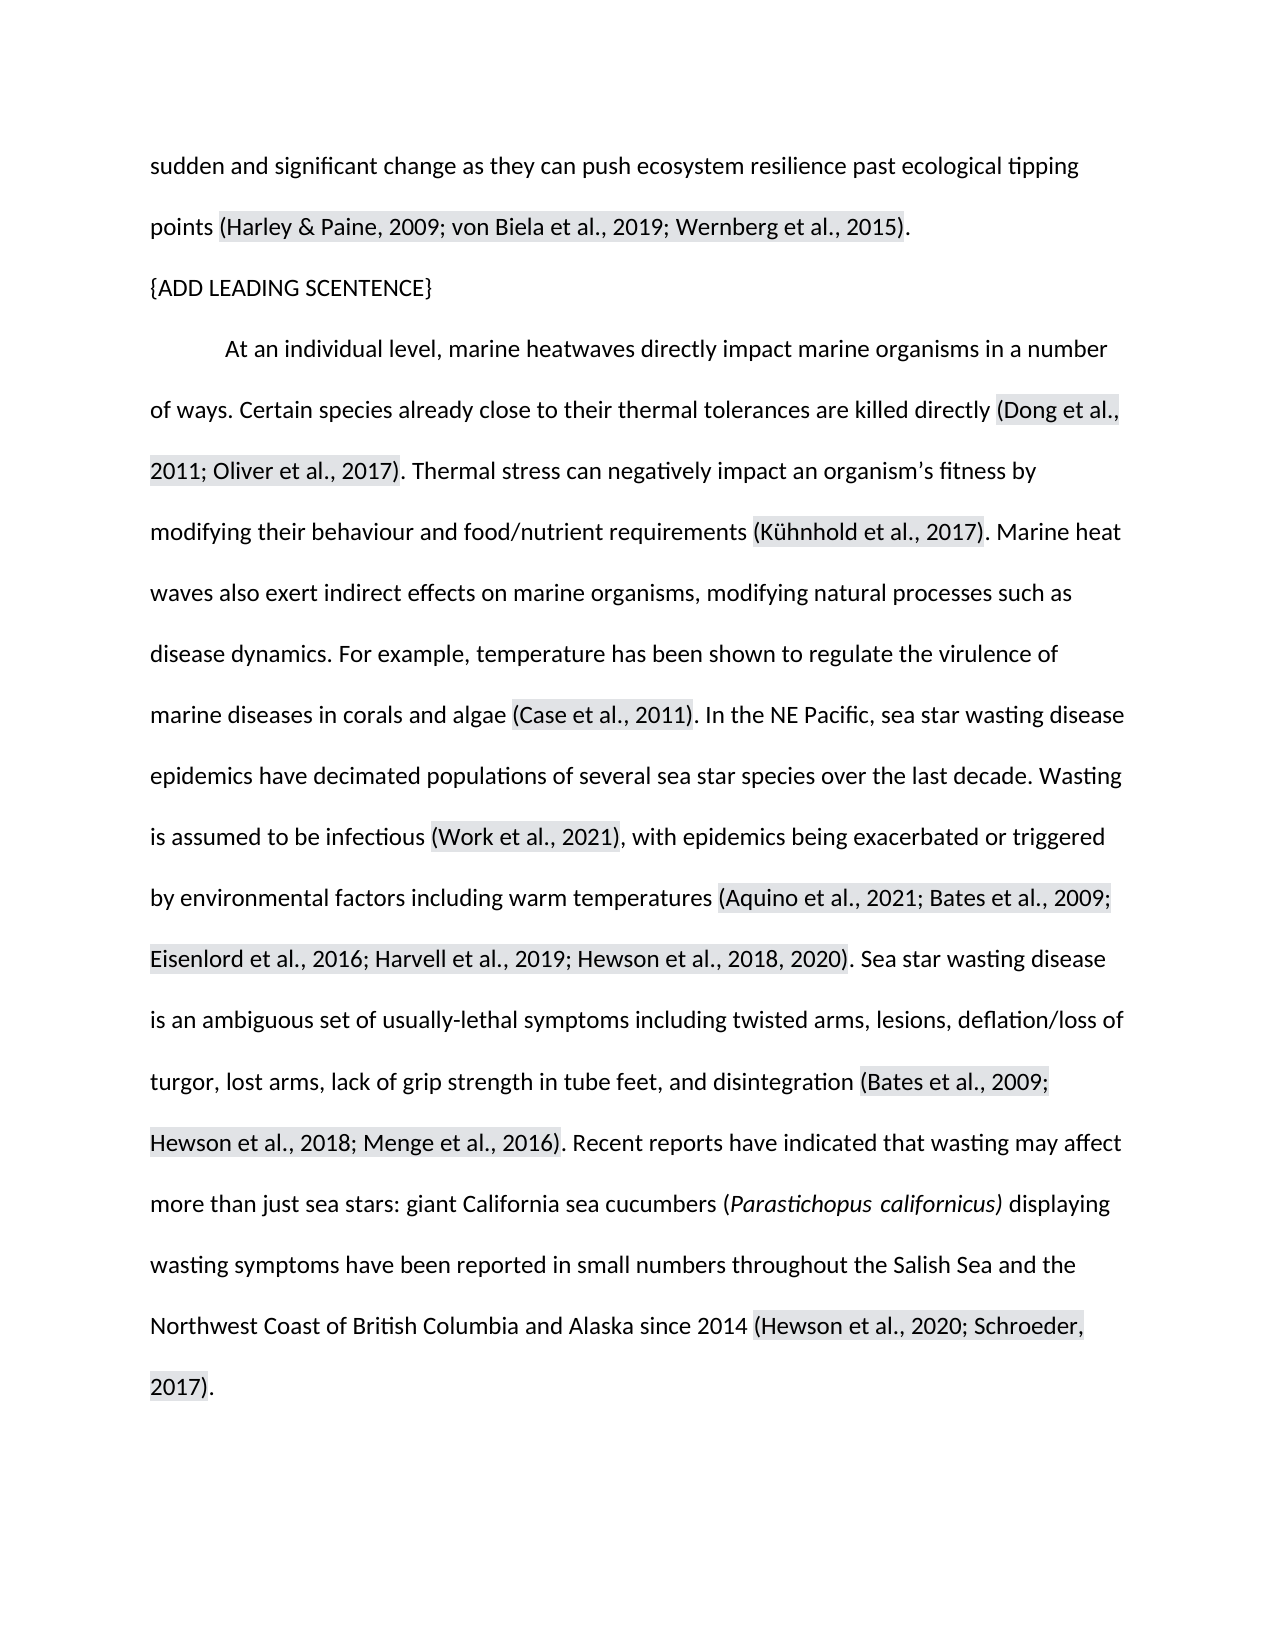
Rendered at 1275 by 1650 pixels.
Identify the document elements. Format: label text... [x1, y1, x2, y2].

text {ADD LEADING SCENTENCE} [150, 272, 1125, 303]
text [150, 150, 1125, 242]
text At an individual level, marine heatwaves directly impact marine organisms in a number of ways. Certain species already close to their thermal tolerances are killed directly (Dong et al., 2011; Oliver et al., 2017). Thermal stress can negatively impact an organism’s fitness by modifying their behaviour and food/nutrient requirements (Kühnhold et al., 2017). Marine heat waves also exert indirect effects on marine organisms, modifying natural processes such as disease dynamics. For example, temperature has been shown to regulate the virulence of marine diseases in corals and algae (Case et al., 2011). In the NE Pacific, sea star wasting disease epidemics have decimated populations of several sea star species over the last decade. Wasting is assumed to be infectious (Work et al., 2021), with epidemics being exacerbated or triggered by environmental factors including warm temperatures (Aquino et al., 2021; Bates et al., 2009; Eisenlord et al., 2016; Harvell et al., 2019; Hewson et al., 2018, 2020). Sea star wasting disease is an ambiguous set of usually-lethal symptoms including twisted arms, lesions, deflation/loss of turgor, lost arms, lack of grip strength in tube feet, and disintegration (Bates et al., 2009; Hewson et al., 2018; Menge et al., 2016). Recent reports have indicated that wasting may affect more than just sea stars: giant California sea cucumbers (Parastichopus californicus) displaying wasting symptoms have been reported in small numbers throughout the Salish Sea and the Northwest Coast of British Columbia and Alaska since 2014 (Hewson et al., 2020; Schroeder, 2017). [150, 333, 1125, 1401]
